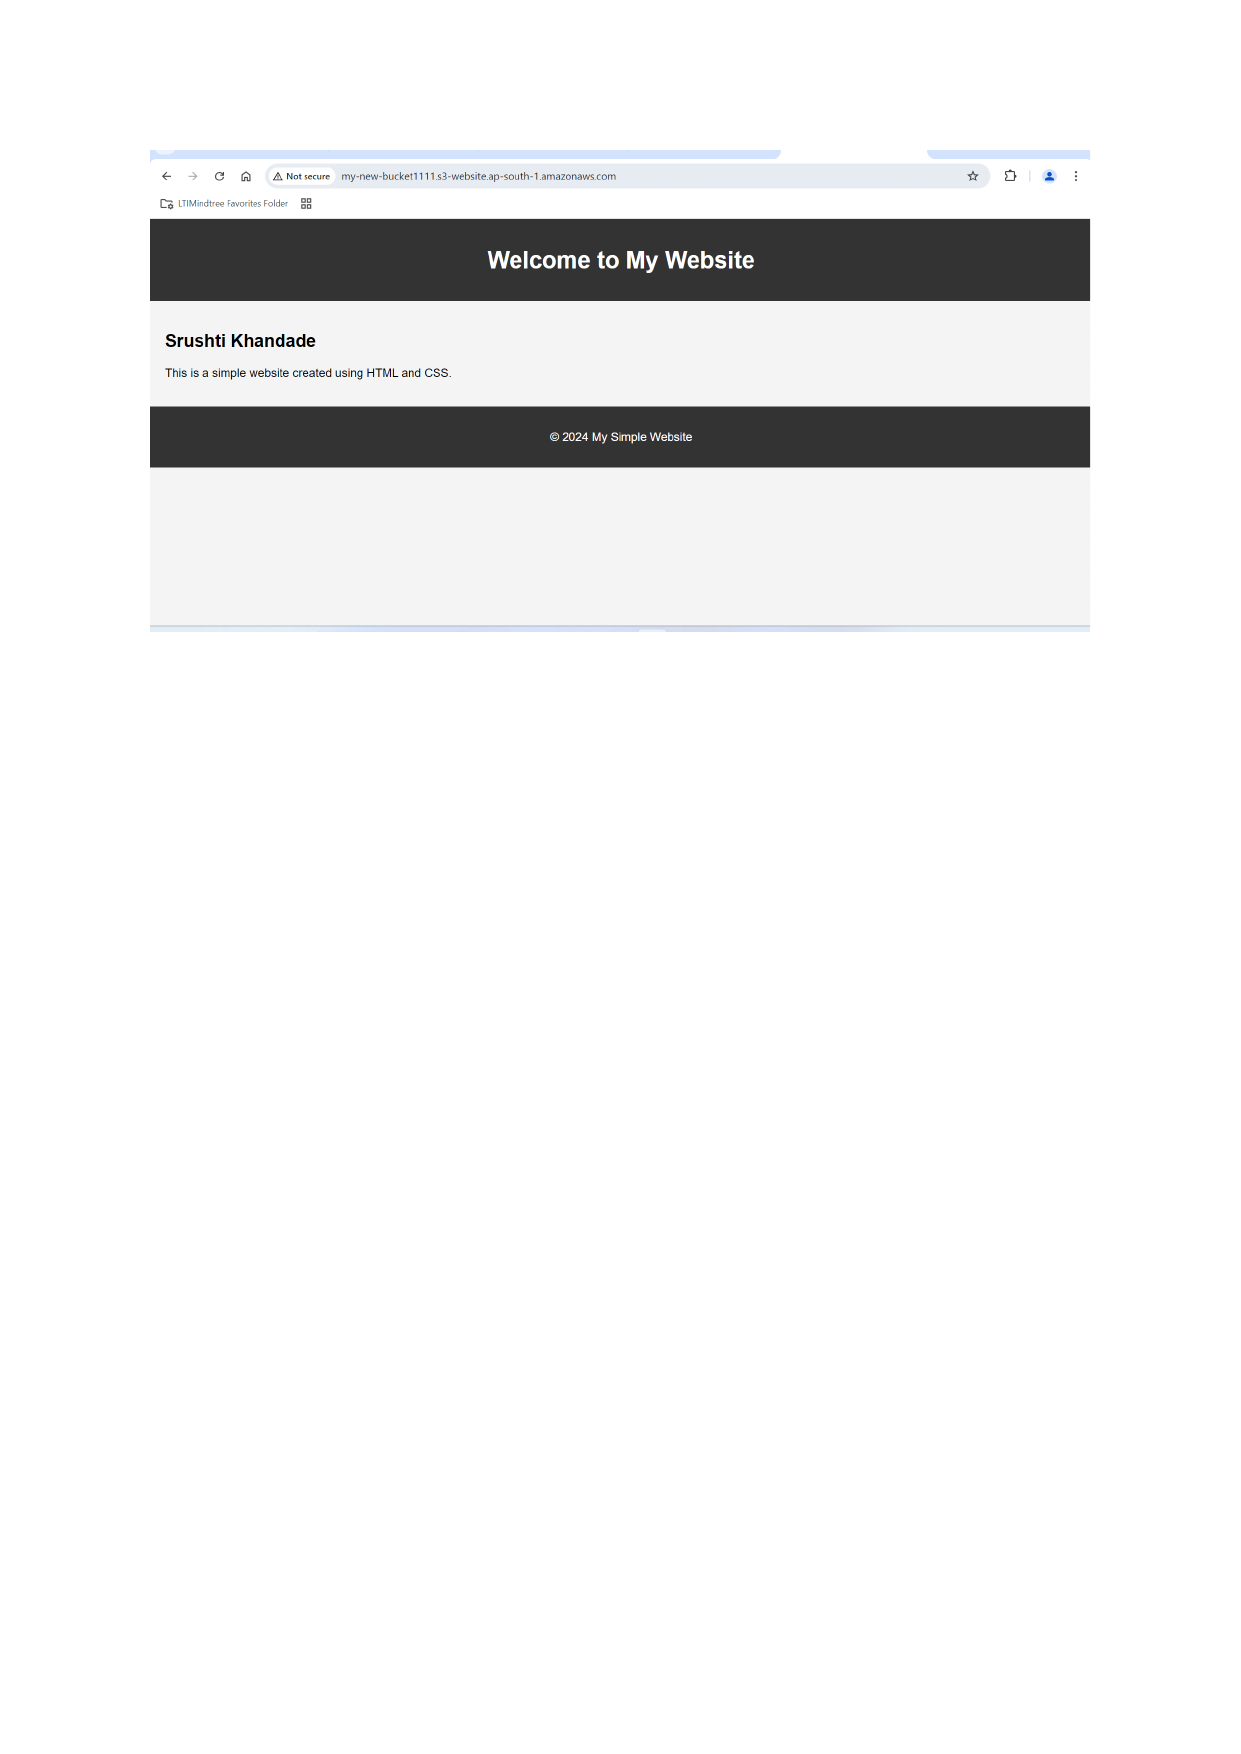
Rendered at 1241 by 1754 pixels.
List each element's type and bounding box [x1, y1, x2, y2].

picture [150, 150, 1091, 632]
